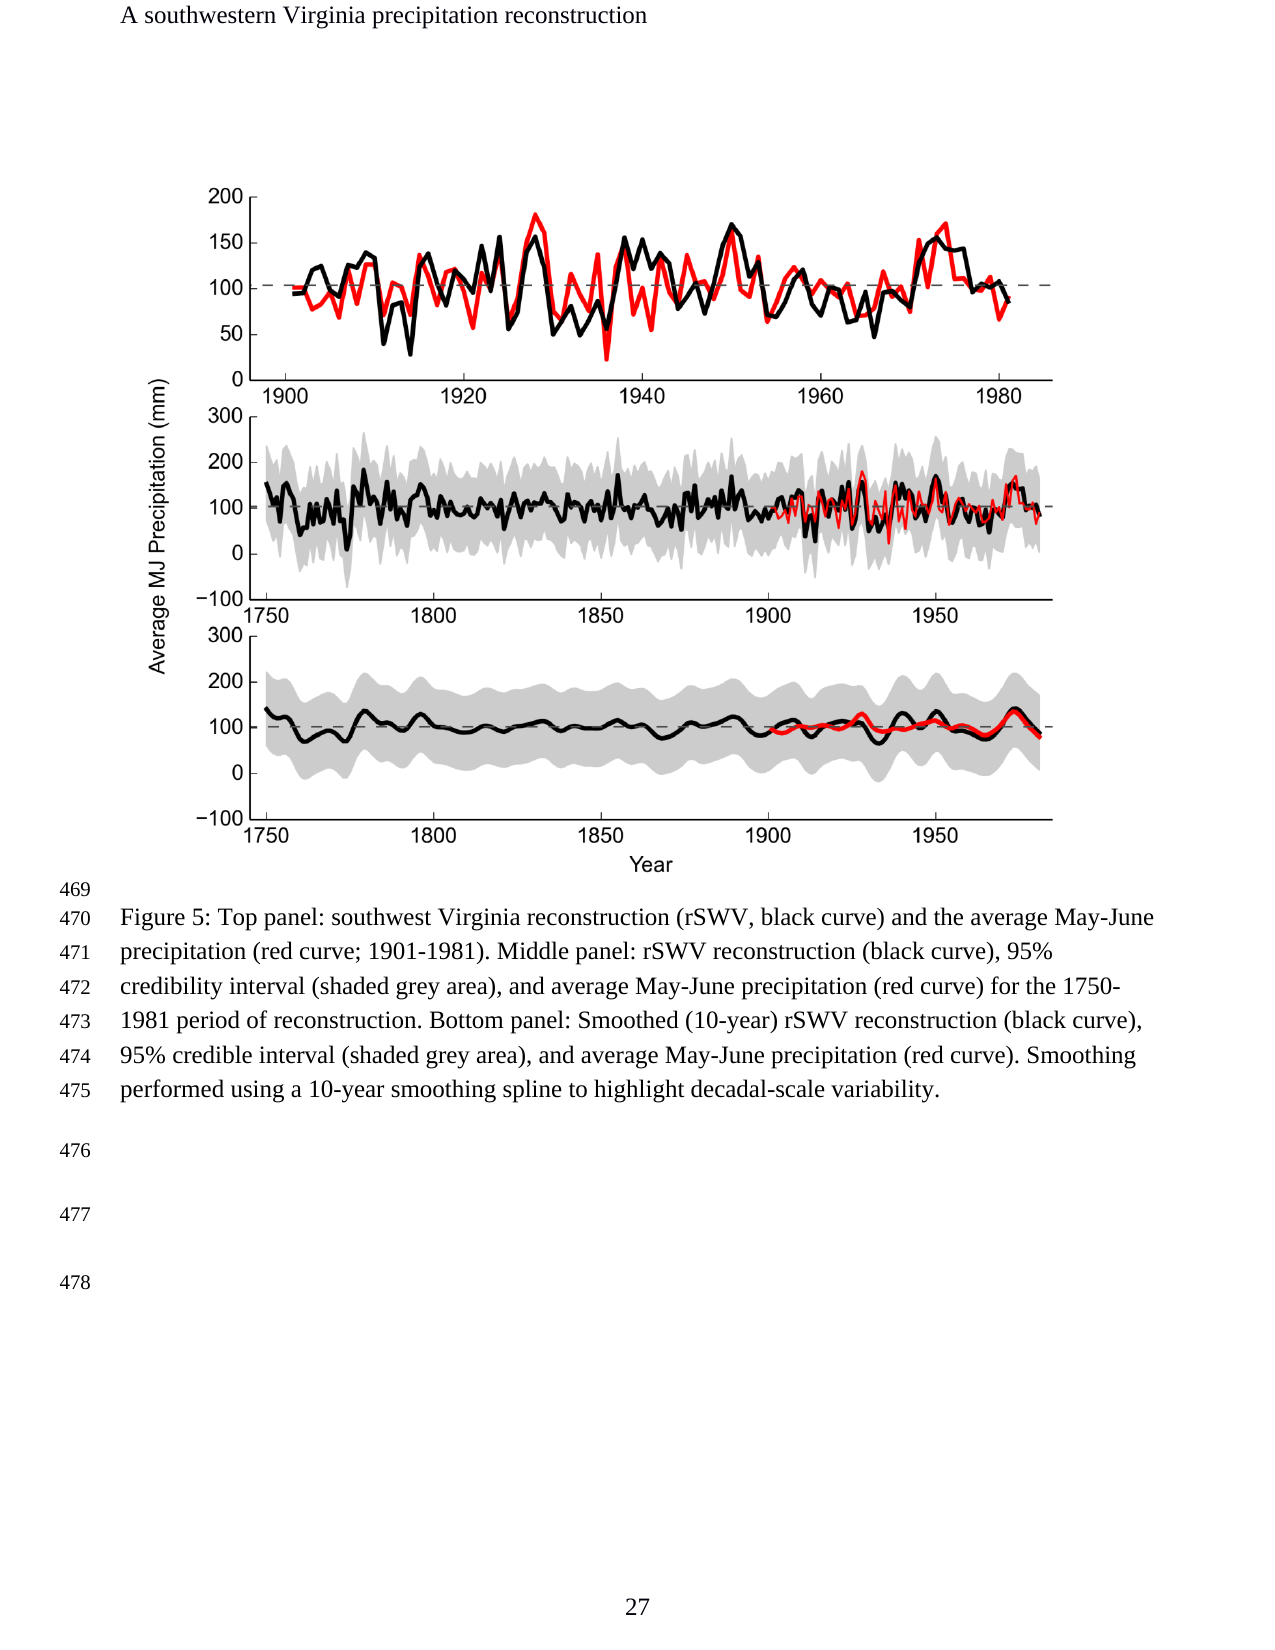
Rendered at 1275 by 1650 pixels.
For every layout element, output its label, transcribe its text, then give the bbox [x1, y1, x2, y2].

text Figure 5: Top panel: southwest Virginia reconstruction (rSWV, black curve) and the average May-June precipitation (red curve; 1901-1981). Middle panel: rSWV reconstruction (black curve), 95% credibility interval (shaded grey area), and average May-June precipitation (red curve) for the 1750-1981 period of reconstruction. Bottom panel: Smoothed (10-year) rSWV reconstruction (black curve), 95% credible interval (shaded grey area), and average May-June precipitation (red curve). Smoothing performed using a 10-year smoothing spline to highlight decadal-scale variability. [120, 902, 1155, 1103]
picture [120, 120, 1155, 897]
